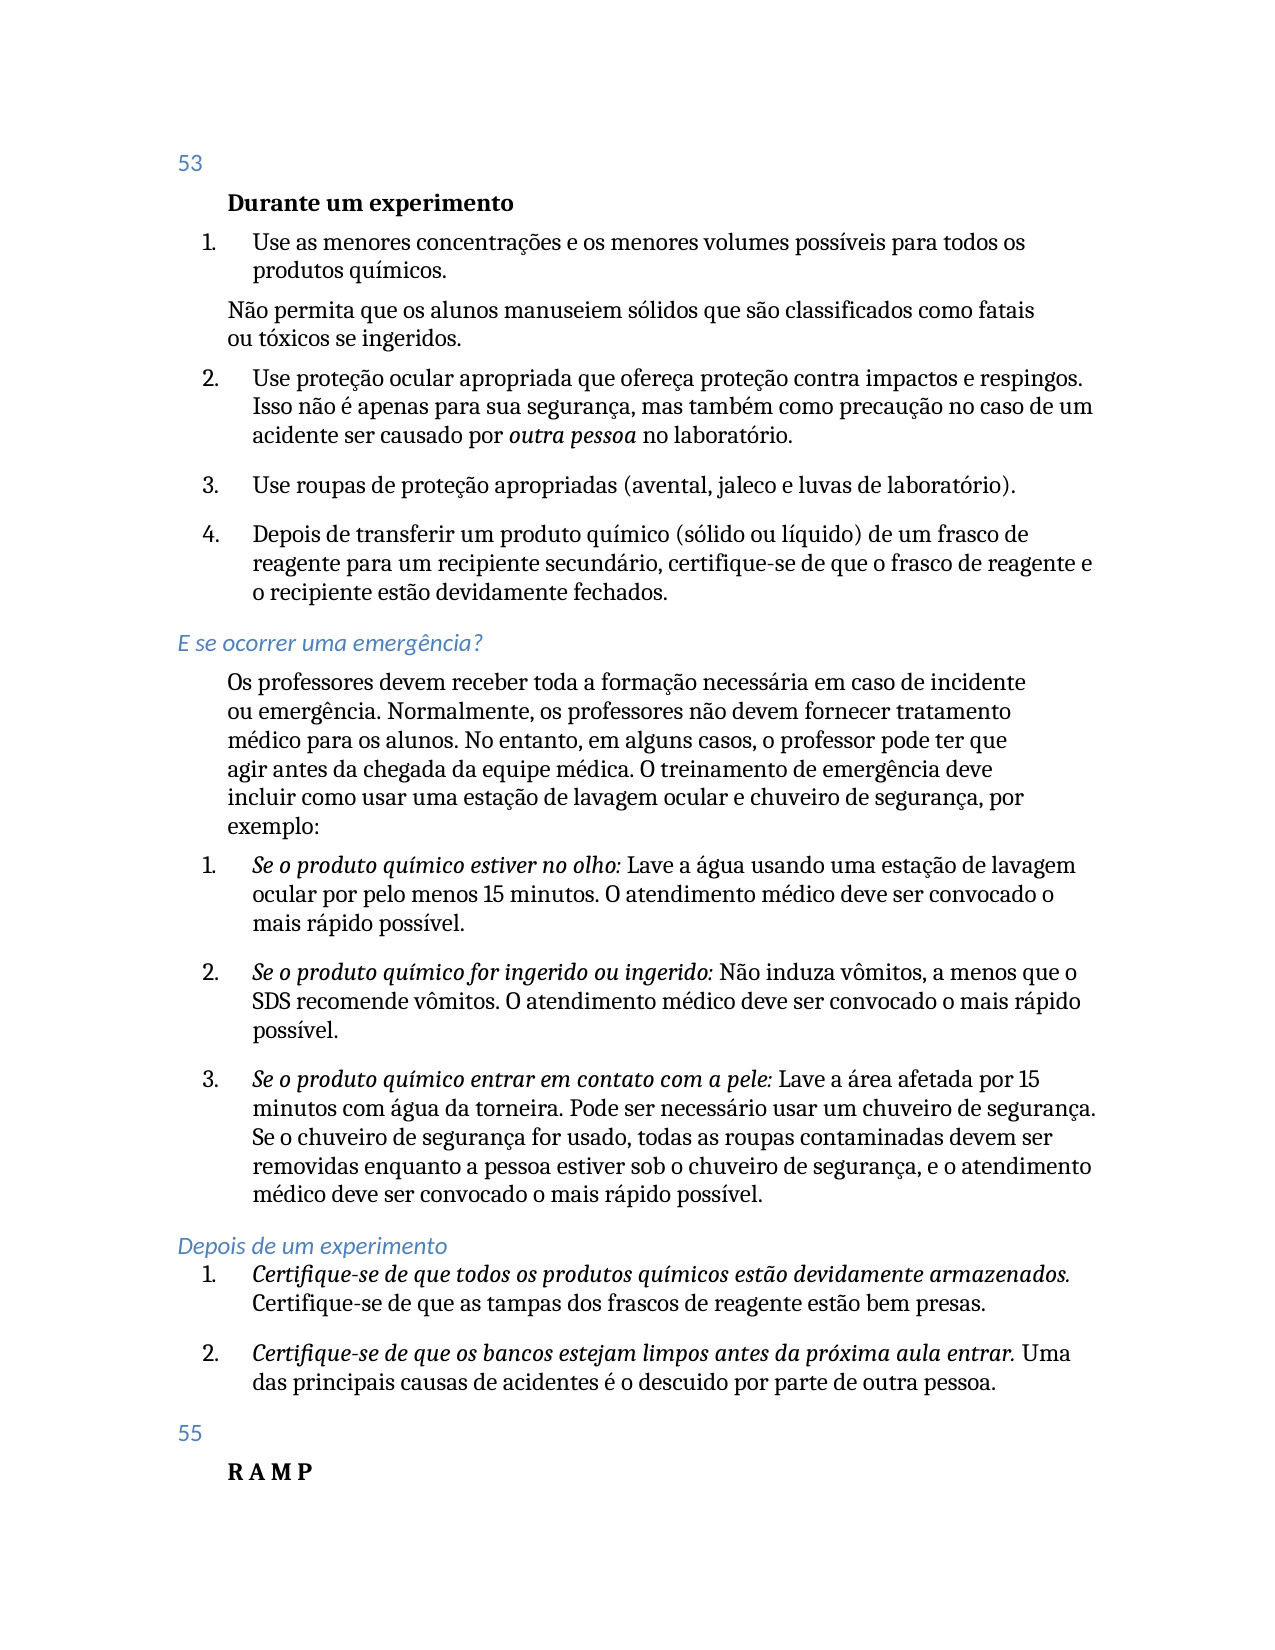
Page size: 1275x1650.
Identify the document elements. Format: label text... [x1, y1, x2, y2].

text R A M P [227, 1458, 1048, 1487]
subtitle E se ocorrer uma emergência? [177, 627, 1098, 658]
list Depois de transferir um produto químico (sólido ou líquido) de um frasco de reagente para um recipiente secundário, certifique-se de que o frasco de reagente e o recipiente estão devidamente fechados. [202, 520, 1098, 606]
list Certifique-se de que todos os produtos químicos estão devidamente armazenados. Certifique-se de que as tampas dos frascos de reagente estão bem presas. [202, 1260, 1098, 1318]
subtitle 55 [177, 1417, 1098, 1448]
list Se o produto químico estiver no olho: Lave a água usando uma estação de lavagem ocular por pelo menos 15 minutos. O atendimento médico deve ser convocado o mais rápido possível. [202, 851, 1098, 937]
list Use proteção ocular apropriada que ofereça proteção contra impactos e respingos. Isso não é apenas para sua segurança, mas também como precaução no caso de um acidente ser causado por outra pessoa no laboratório. [202, 363, 1098, 450]
list Se o produto químico for ingerido ou ingerido: Não induza vômitos, a menos que o SDS recomende vômitos. O atendimento médico deve ser convocado o mais rápido possível. [202, 958, 1098, 1044]
subtitle 53 [177, 148, 1098, 178]
text Durante um experimento [227, 188, 1048, 217]
text Os professores devem receber toda a formação necessária em caso de incidente ou emergência. Normalmente, os professores não devem fornecer tratamento médico para os alunos. No entanto, em alguns casos, o professor pode ter que agir antes da chegada da equipe médica. O treinamento de emergência deve incluir como usar uma estação de lavagem ocular e chuveiro de segurança, por exemplo: [227, 668, 1048, 841]
text Não permita que os alunos manuseiem sólidos que são classificados como fatais ou tóxicos se ingeridos. [227, 296, 1048, 353]
subtitle Depois de um experimento [177, 1230, 1098, 1260]
list Certifique-se de que os bancos estejam limpos antes da próxima aula entrar. Uma das principais causas de acidentes é o descuido por parte de outra pessoa. [202, 1339, 1098, 1396]
list Use as menores concentrações e os menores volumes possíveis para todos os produtos químicos. [202, 228, 1098, 285]
list Use roupas de proteção apropriadas (avental, jaleco e luvas de laboratório). [202, 471, 1098, 499]
list Se o produto químico entrar em contato com a pele: Lave a área afetada por 15 minutos com água da torneira. Pode ser necessário usar um chuveiro de segurança. Se o chuveiro de segurança for usado, todas as roupas contaminadas devem ser removidas enquanto a pessoa estiver sob o chuveiro de segurança, e o atendimento médico deve ser convocado o mais rápido possível. [202, 1065, 1098, 1209]
